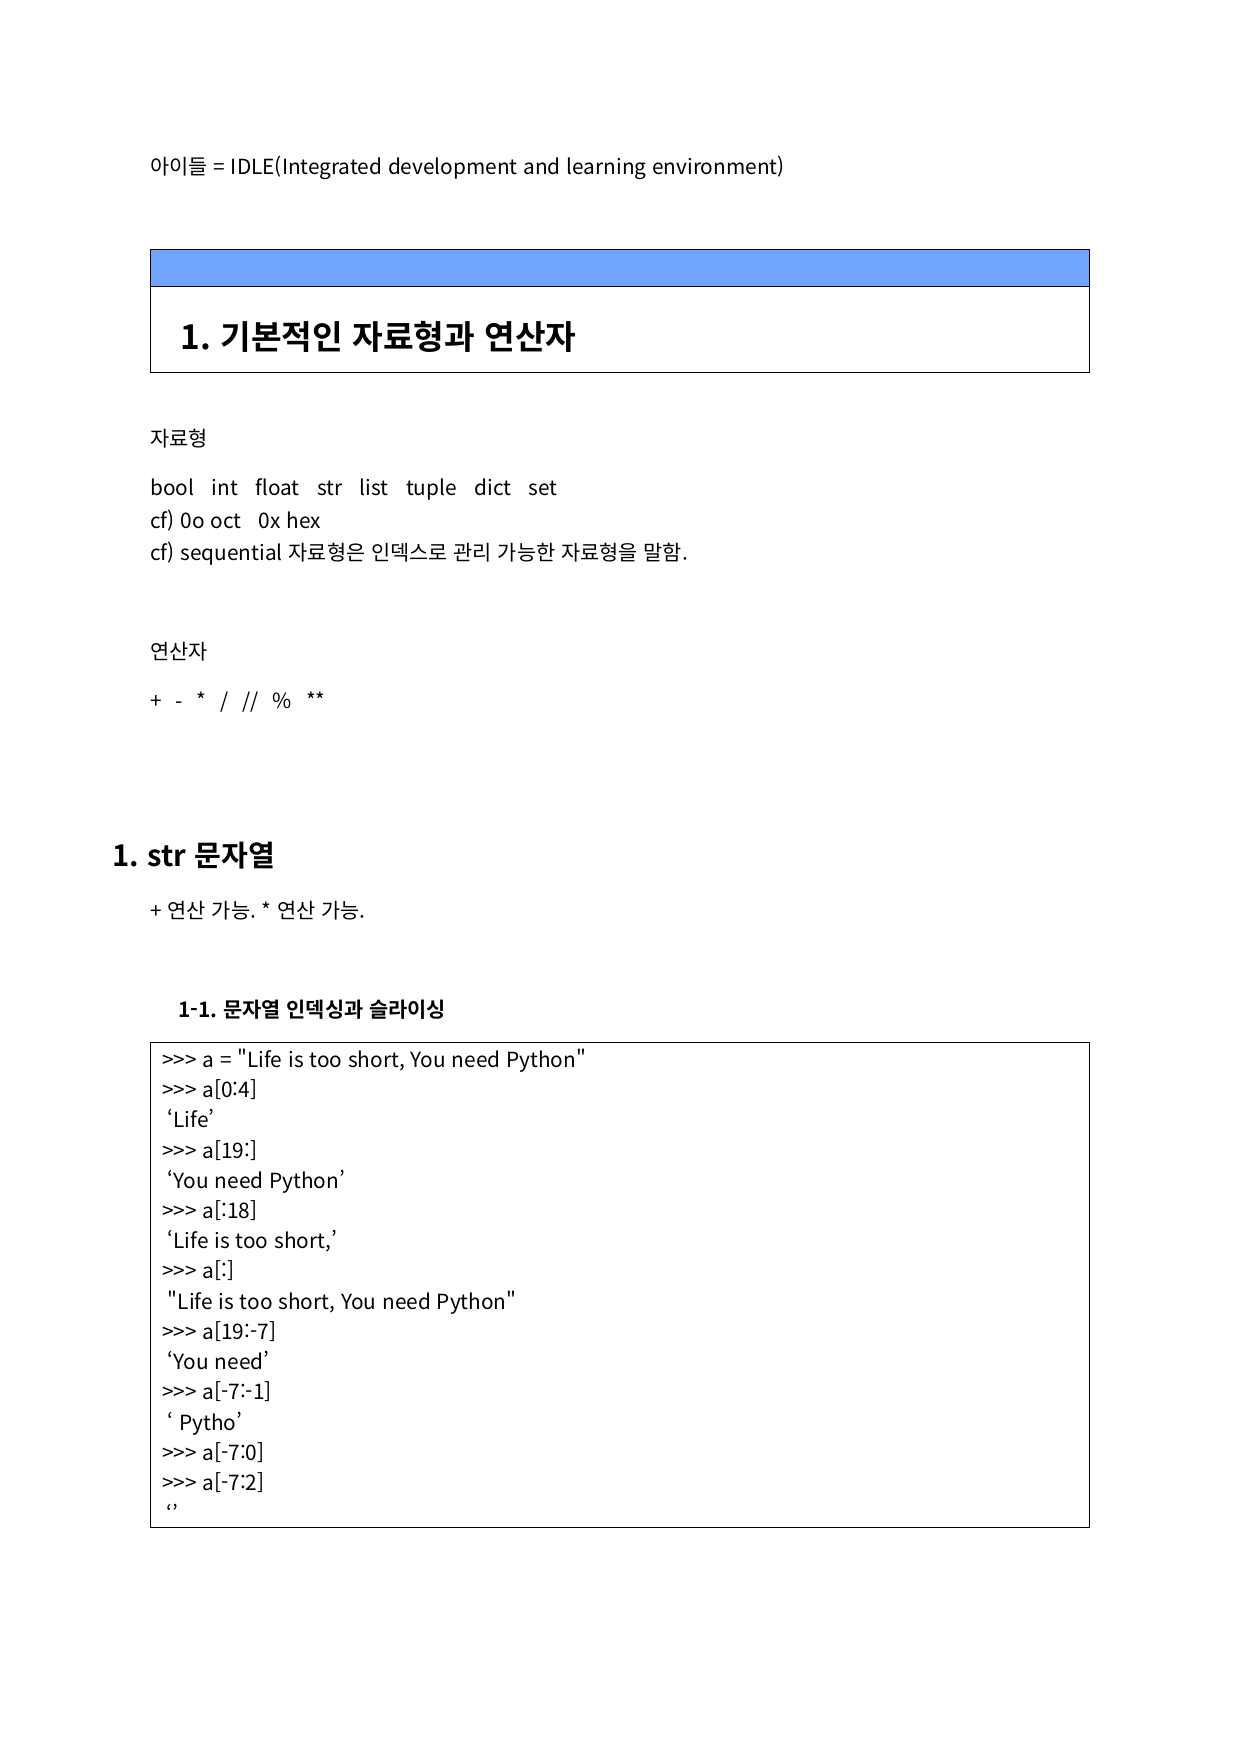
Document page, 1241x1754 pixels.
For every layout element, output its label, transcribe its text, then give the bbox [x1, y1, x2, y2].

text 1-1. 문자열 인덱싱과 슬라이싱 [178, 993, 1090, 1023]
text bool int float str list tuple dict set cf) 0o oct 0x hex cf) sequential 자료형은 인덱스로 관리 가능한 자료형을 말함. [150, 471, 1090, 567]
table_header [151, 250, 1089, 286]
text 아이들 = IDLE(Integrated development and learning environment) [150, 150, 1090, 180]
text 자료형 [150, 422, 1090, 452]
text 연산자 [150, 635, 1090, 665]
table_cell 1. 기본적인 자료형과 연산자 [151, 287, 1089, 372]
text + 연산 가능. * 연산 가능. [150, 894, 1090, 925]
text 1. str 문자열 [112, 832, 1090, 874]
table_header >>> a = "Life is too short, You need Python" >>> a[0:4] ‘Life’ >>> a[19:] ‘You need Python’ >>> a[:18] ‘Life is too short,’ >>> a[:] "Life is too short, You need Python" >>> a[19:-7] ‘You need’ >>> a[-7:-1] ‘ Pytho’ >>> a[-7:0] >>> a[-7:2] ‘’ [151, 1043, 1089, 1527]
text + - * / // % ** [150, 684, 1090, 714]
